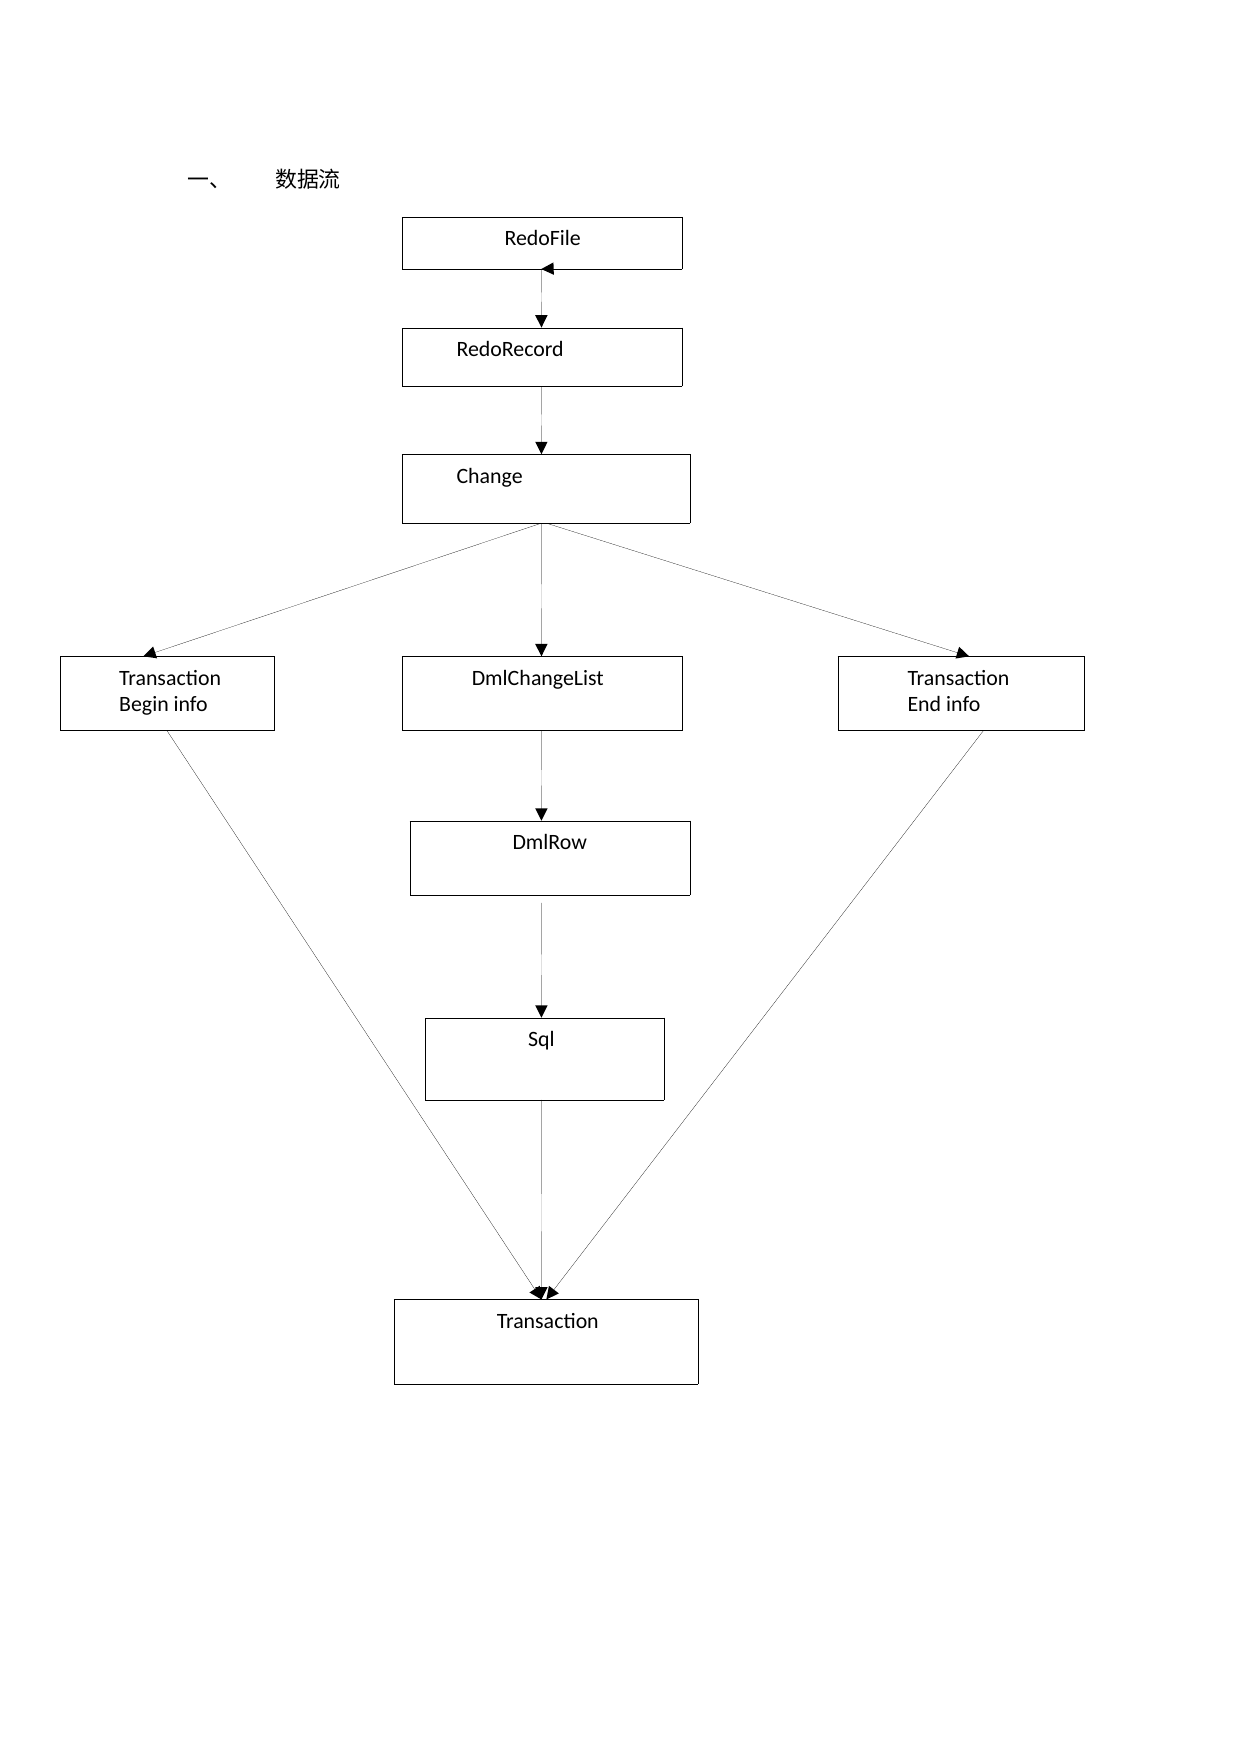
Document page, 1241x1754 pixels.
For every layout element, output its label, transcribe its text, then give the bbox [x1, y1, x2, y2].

list 数据流 [187, 162, 1053, 194]
